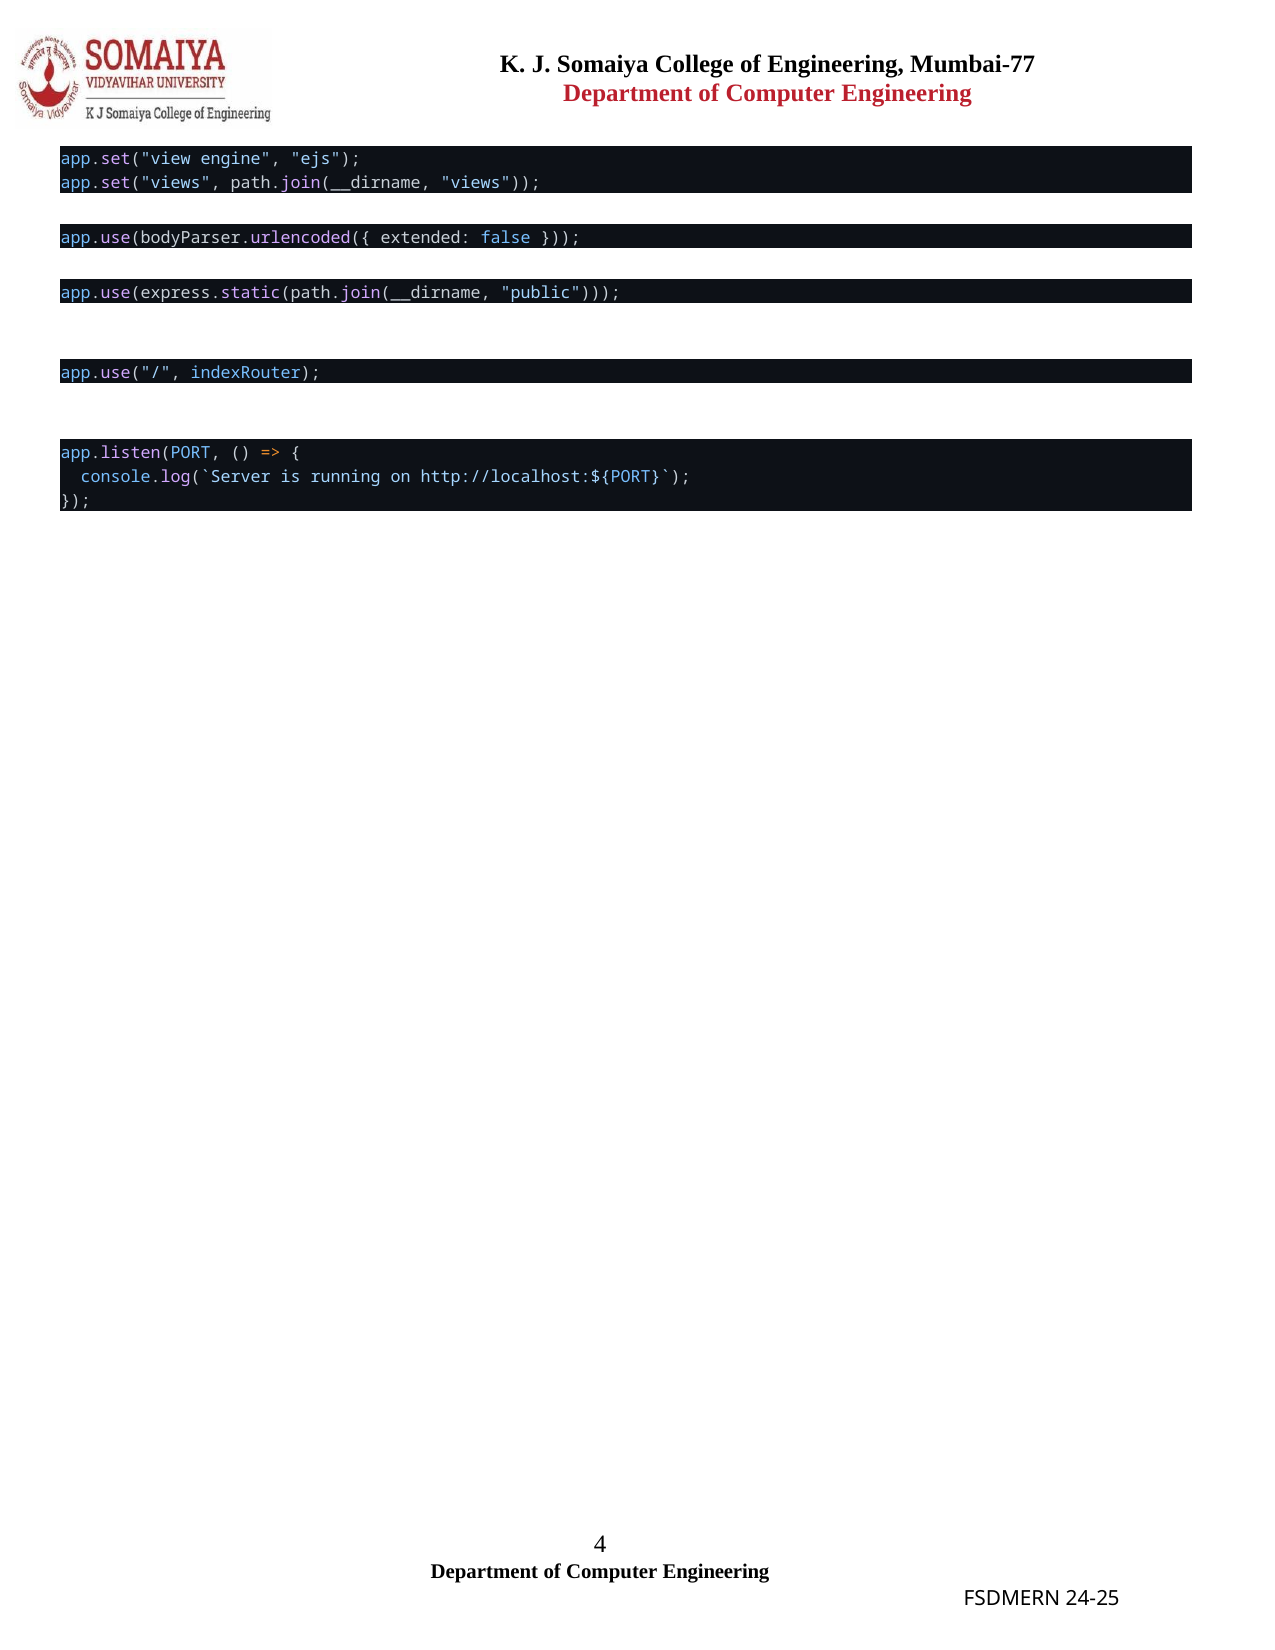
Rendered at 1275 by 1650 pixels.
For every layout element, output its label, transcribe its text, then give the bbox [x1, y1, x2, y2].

text app.use("/", indexRouter); [60, 359, 1192, 383]
picture [15, 28, 273, 129]
text app.listen(PORT, () => { [60, 439, 1192, 463]
text app.set("view engine", "ejs"); [60, 146, 1192, 169]
text app.set("views", path.join(__dirname, "views")); [60, 169, 1192, 193]
text }); [60, 487, 1192, 511]
text app.use(bodyParser.urlencoded({ extended: false })); [60, 224, 1192, 248]
text console.log(`Server is running on http://localhost:${PORT}`); [60, 463, 1192, 487]
text app.use(express.static(path.join(__dirname, "public"))); [60, 279, 1192, 303]
